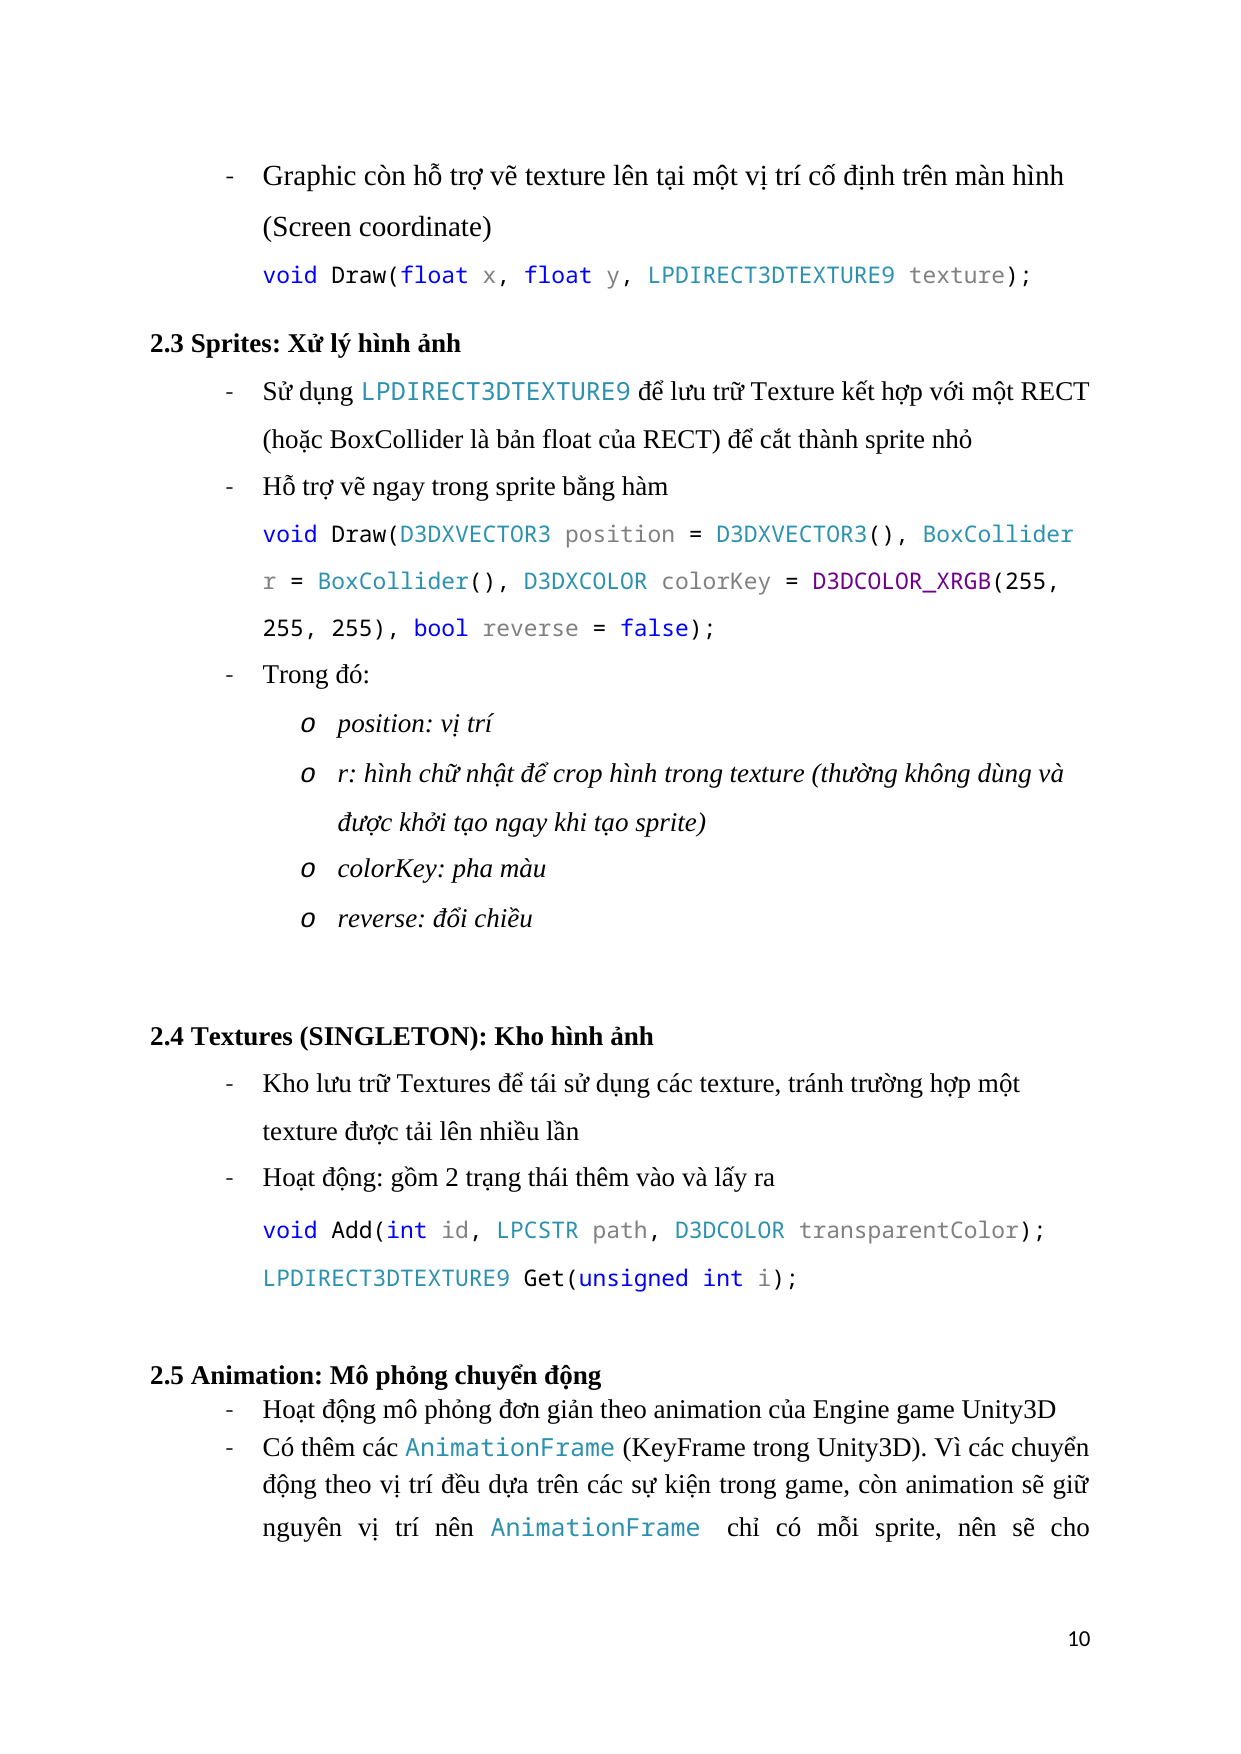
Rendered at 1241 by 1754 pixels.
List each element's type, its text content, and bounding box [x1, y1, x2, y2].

list Sử dụng LPDIRECT3DTEXTURE9 để lưu trữ Texture kết hợp với một RECT (hoặc BoxCollider là bản float của RECT) để cắt thành sprite nhỏ [225, 374, 1090, 454]
list Hỗ trợ vẽ ngay trong sprite bằng hàm [225, 470, 1090, 502]
subtitle Textures (SINGLETON): Kho hình ảnh [150, 1020, 1090, 1052]
text LPDIRECT3DTEXTURE9 Get(unsigned int i); [262, 1262, 1090, 1293]
list Kho lưu trữ Textures để tái sử dụng các texture, tránh trường hợp một texture được tải lên nhiều lần [225, 1067, 1090, 1146]
list position: vị trí [300, 707, 1090, 740]
list colorKey: pha màu [300, 852, 1090, 886]
list Graphic còn hỗ trợ vẽ texture lên tại một vị trí cố định trên màn hình (Screen coordinate) [225, 158, 1090, 242]
list void Draw(D3DXVECTOR3 position = D3DXVECTOR3(), BoxCollider r = BoxCollider(), D3DXCOLOR colorKey = D3DCOLOR_XRGB(255, 255, 255), bool reverse = false); [262, 518, 1090, 643]
subtitle Animation: Mô phỏng chuyển động [150, 1359, 1090, 1391]
list Hoạt động: gồm 2 trạng thái thêm vào và lấy ra [225, 1161, 1090, 1193]
list reverse: đổi chiều [300, 903, 1090, 936]
list r: hình chữ nhật để crop hình trong texture (thường không dùng và được khởi tạo ngay khi tạo sprite) [300, 757, 1090, 837]
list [225, 1430, 1090, 1545]
text void Add(int id, LPCSTR path, D3DCOLOR transparentColor); [262, 1214, 1090, 1246]
list Trong đó: [225, 659, 1090, 691]
subtitle Sprites: Xử lý hình ảnh [150, 327, 1090, 358]
list void Draw(float x, float y, LPDIRECT3DTEXTURE9 texture); [262, 259, 1090, 291]
list Hoạt động mô phỏng đơn giản theo animation của Engine game Unity3D [225, 1393, 1090, 1425]
